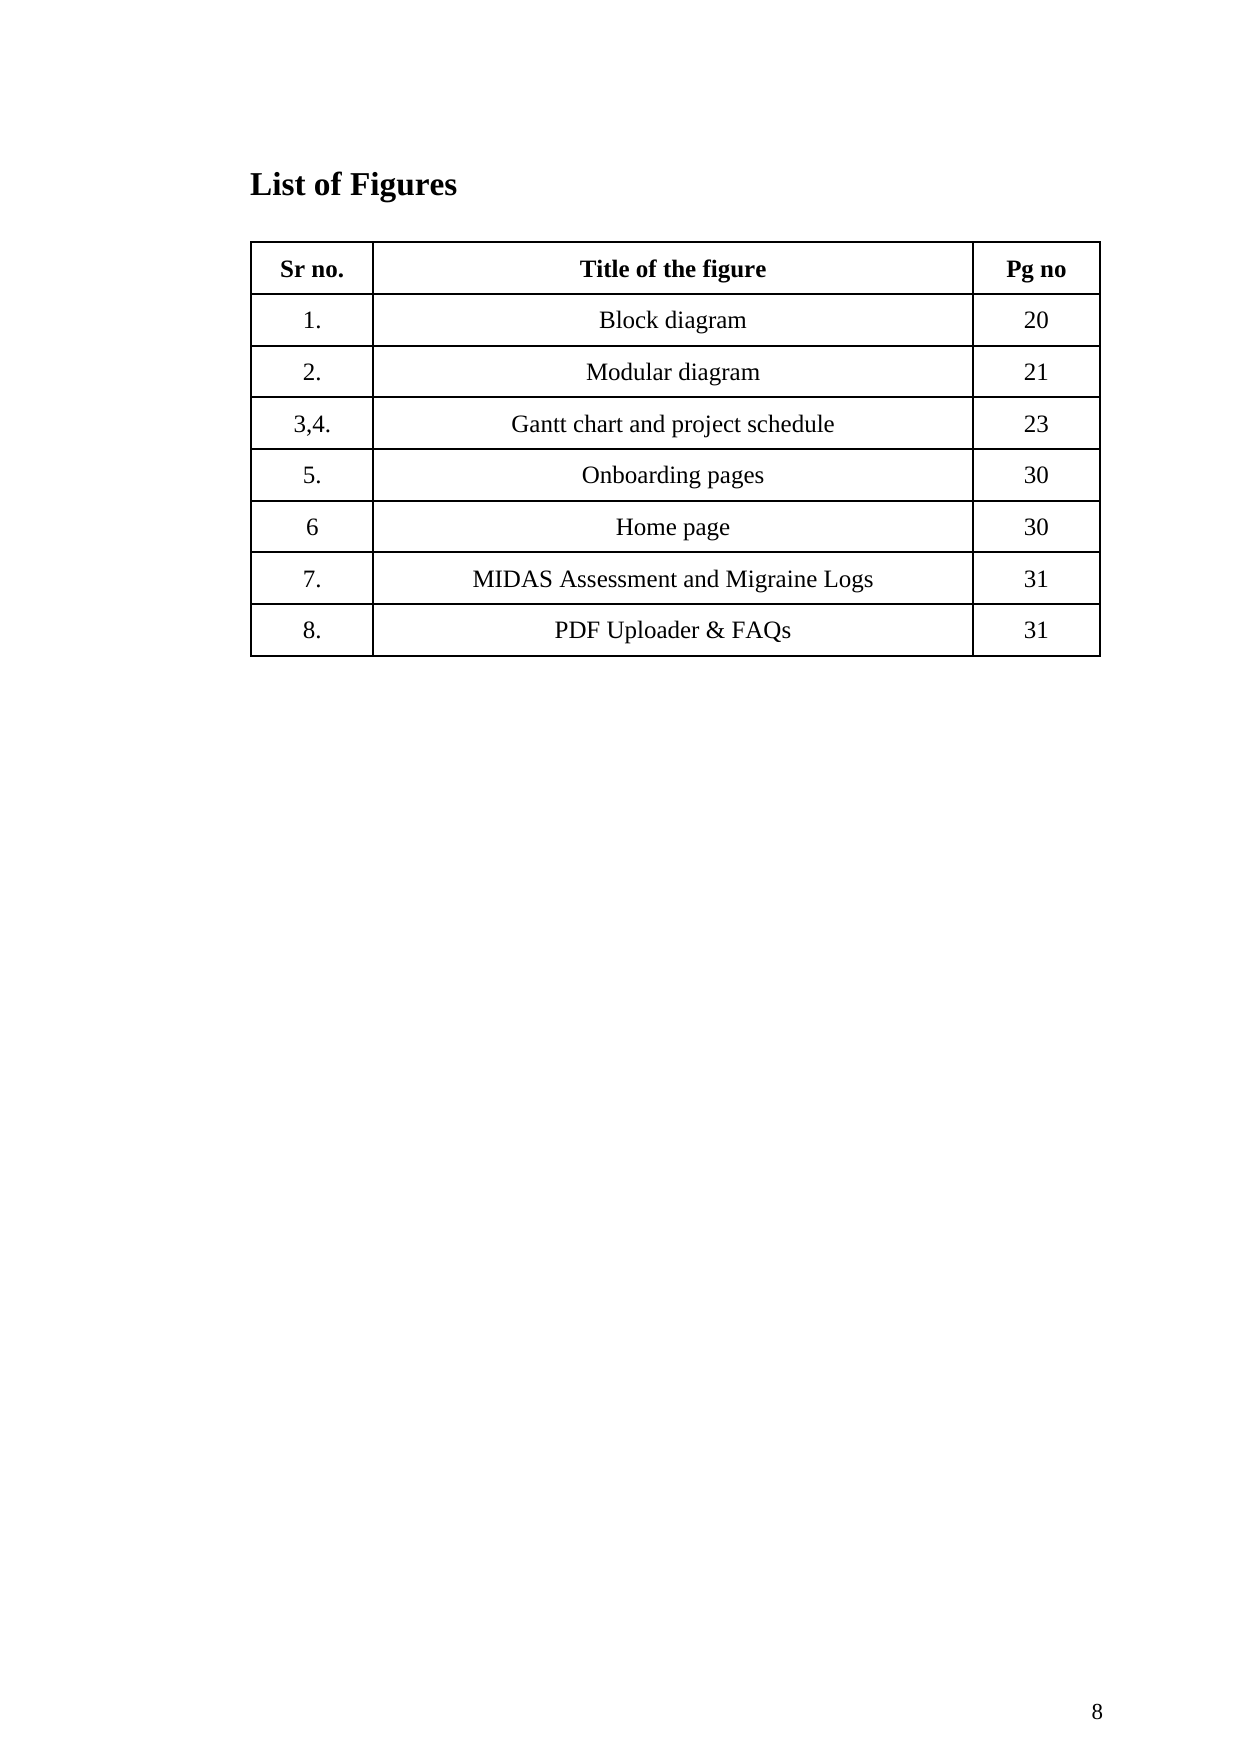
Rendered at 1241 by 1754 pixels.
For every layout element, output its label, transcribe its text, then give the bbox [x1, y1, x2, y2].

table_cell 1. [252, 295, 372, 344]
table_header Sr no. [252, 243, 372, 293]
table_header Title of the figure [374, 243, 972, 293]
table_cell 21 [974, 347, 1099, 396]
table_cell Onboarding pages [374, 450, 972, 499]
table_cell 31 [974, 605, 1099, 654]
table_cell PDF Uploader & FAQs [374, 605, 972, 654]
table_cell 31 [974, 553, 1099, 603]
table_cell 7. [252, 553, 372, 603]
table_cell Block diagram [374, 295, 972, 344]
table_cell 5. [252, 450, 372, 499]
table_cell 3,4. [252, 398, 372, 448]
table_cell Modular diagram [374, 347, 972, 396]
table_header Pg no [974, 243, 1099, 293]
table_cell 30 [974, 450, 1099, 499]
table_cell MIDAS Assessment and Migraine Logs [374, 553, 972, 603]
table_cell Gantt chart and project schedule [374, 398, 972, 448]
table_cell 8. [252, 605, 372, 654]
text List of Figures [250, 164, 1103, 203]
table_cell 6 [252, 502, 372, 551]
table_cell Home page [374, 502, 972, 551]
table_cell 2. [252, 347, 372, 396]
table_cell 20 [974, 295, 1099, 344]
table_cell 23 [974, 398, 1099, 448]
table_cell 30 [974, 502, 1099, 551]
